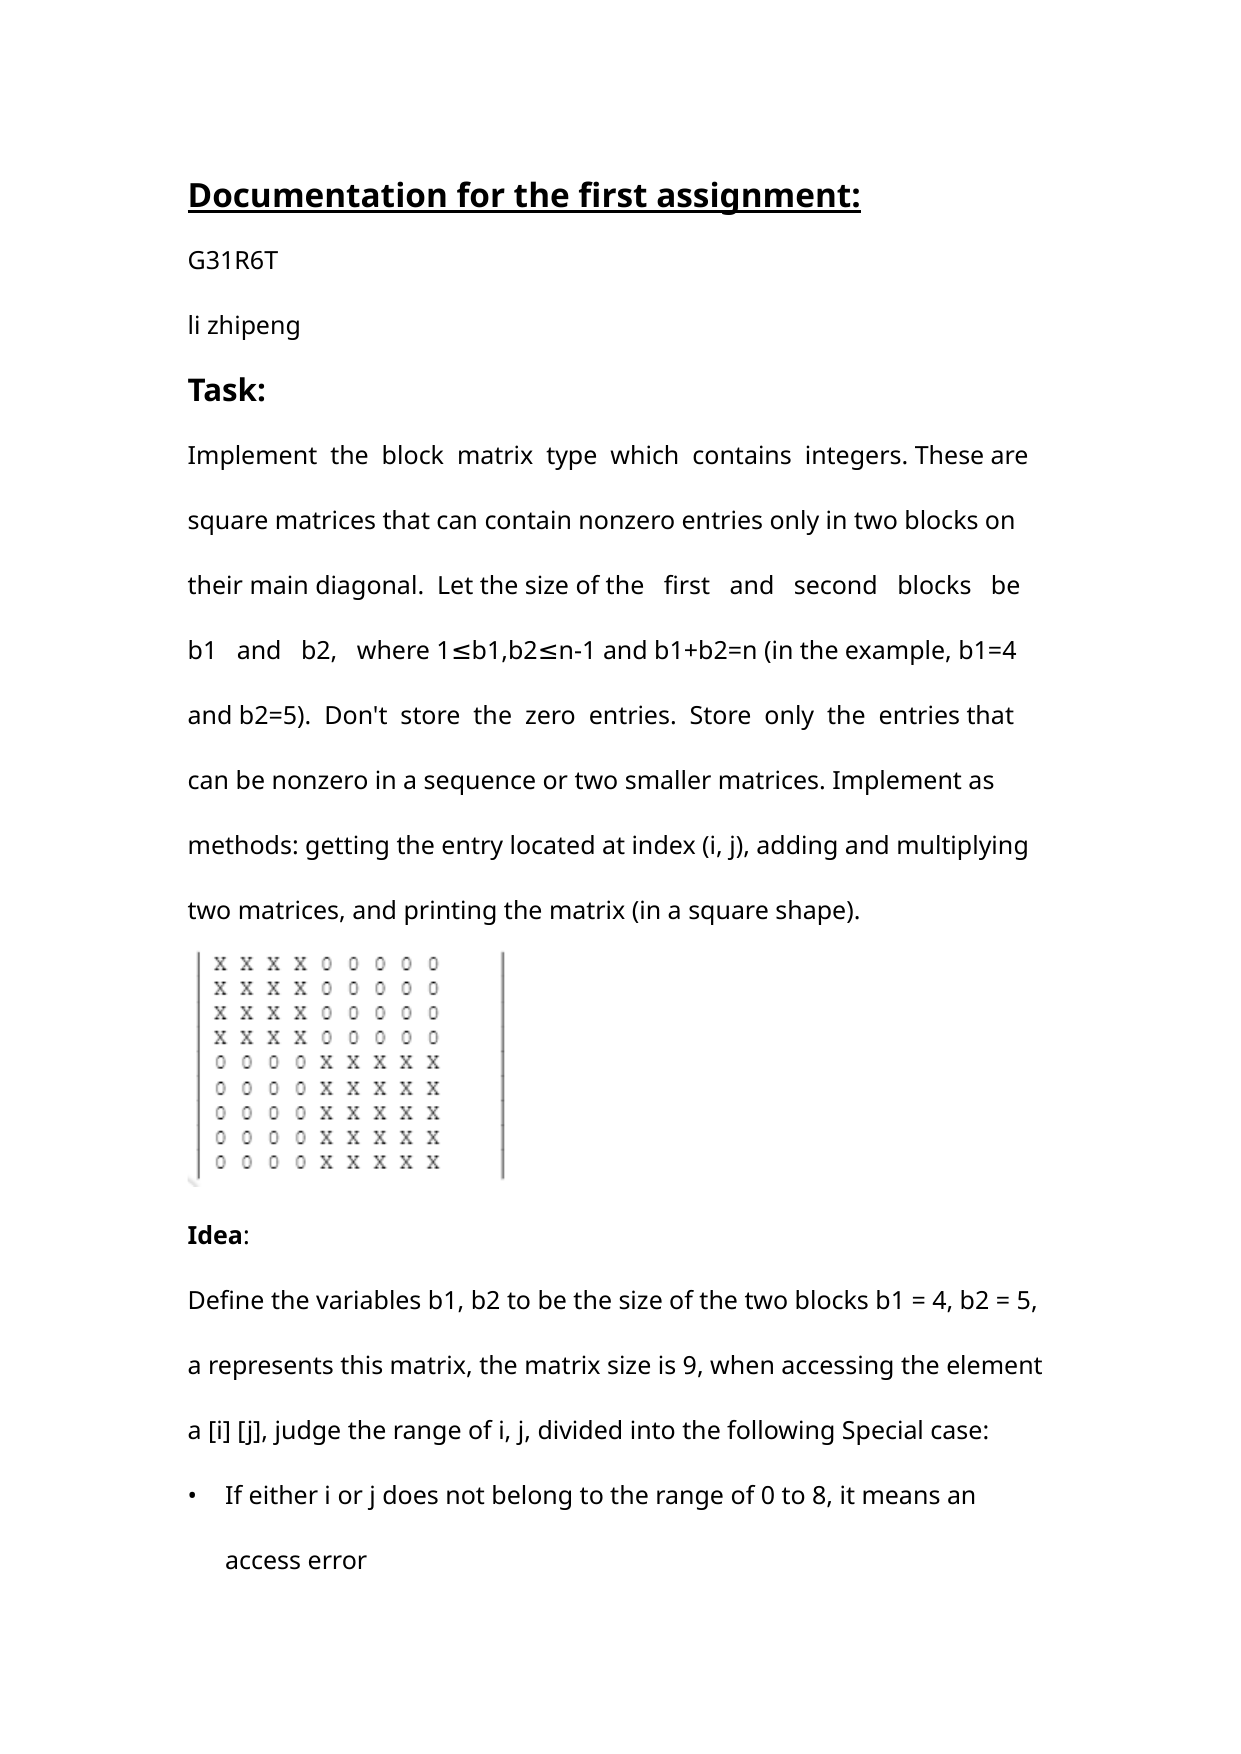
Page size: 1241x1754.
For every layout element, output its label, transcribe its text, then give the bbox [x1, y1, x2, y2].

text Documentation for the first assignment: [187, 162, 1053, 227]
text li zhipeng [187, 292, 1053, 357]
text G31R6T [187, 227, 1053, 292]
picture [187, 941, 510, 1187]
text Define the variables b1, b2 to be the size of the two blocks b1 = 4, b2 = 5, a represents this matrix, the matrix size is 9, when accessing the element a [i] [j], judge the range of i, j, divided into the following Special case: [187, 1267, 1053, 1462]
text Idea: [187, 1202, 1053, 1267]
text Task: [187, 357, 1053, 422]
text Implement the block matrix type which contains integers. These are square matrices that can contain nonzero entries only in two blocks on their main diagonal. Let the size of the first and second blocks be b1 and b2, where 1≤b1,b2≤n-1 and b1+b2=n (in the example, b1=4 and b2=5). Don't store the zero entries. Store only the entries that can be nonzero in a sequence or two smaller matrices. Implement as methods: getting the entry located at index (i, j), adding and multiplying two matrices, and printing the matrix (in a square shape). [187, 422, 1053, 1202]
list If either i or j does not belong to the range of 0 to 8, it means an access error [187, 1462, 1053, 1592]
